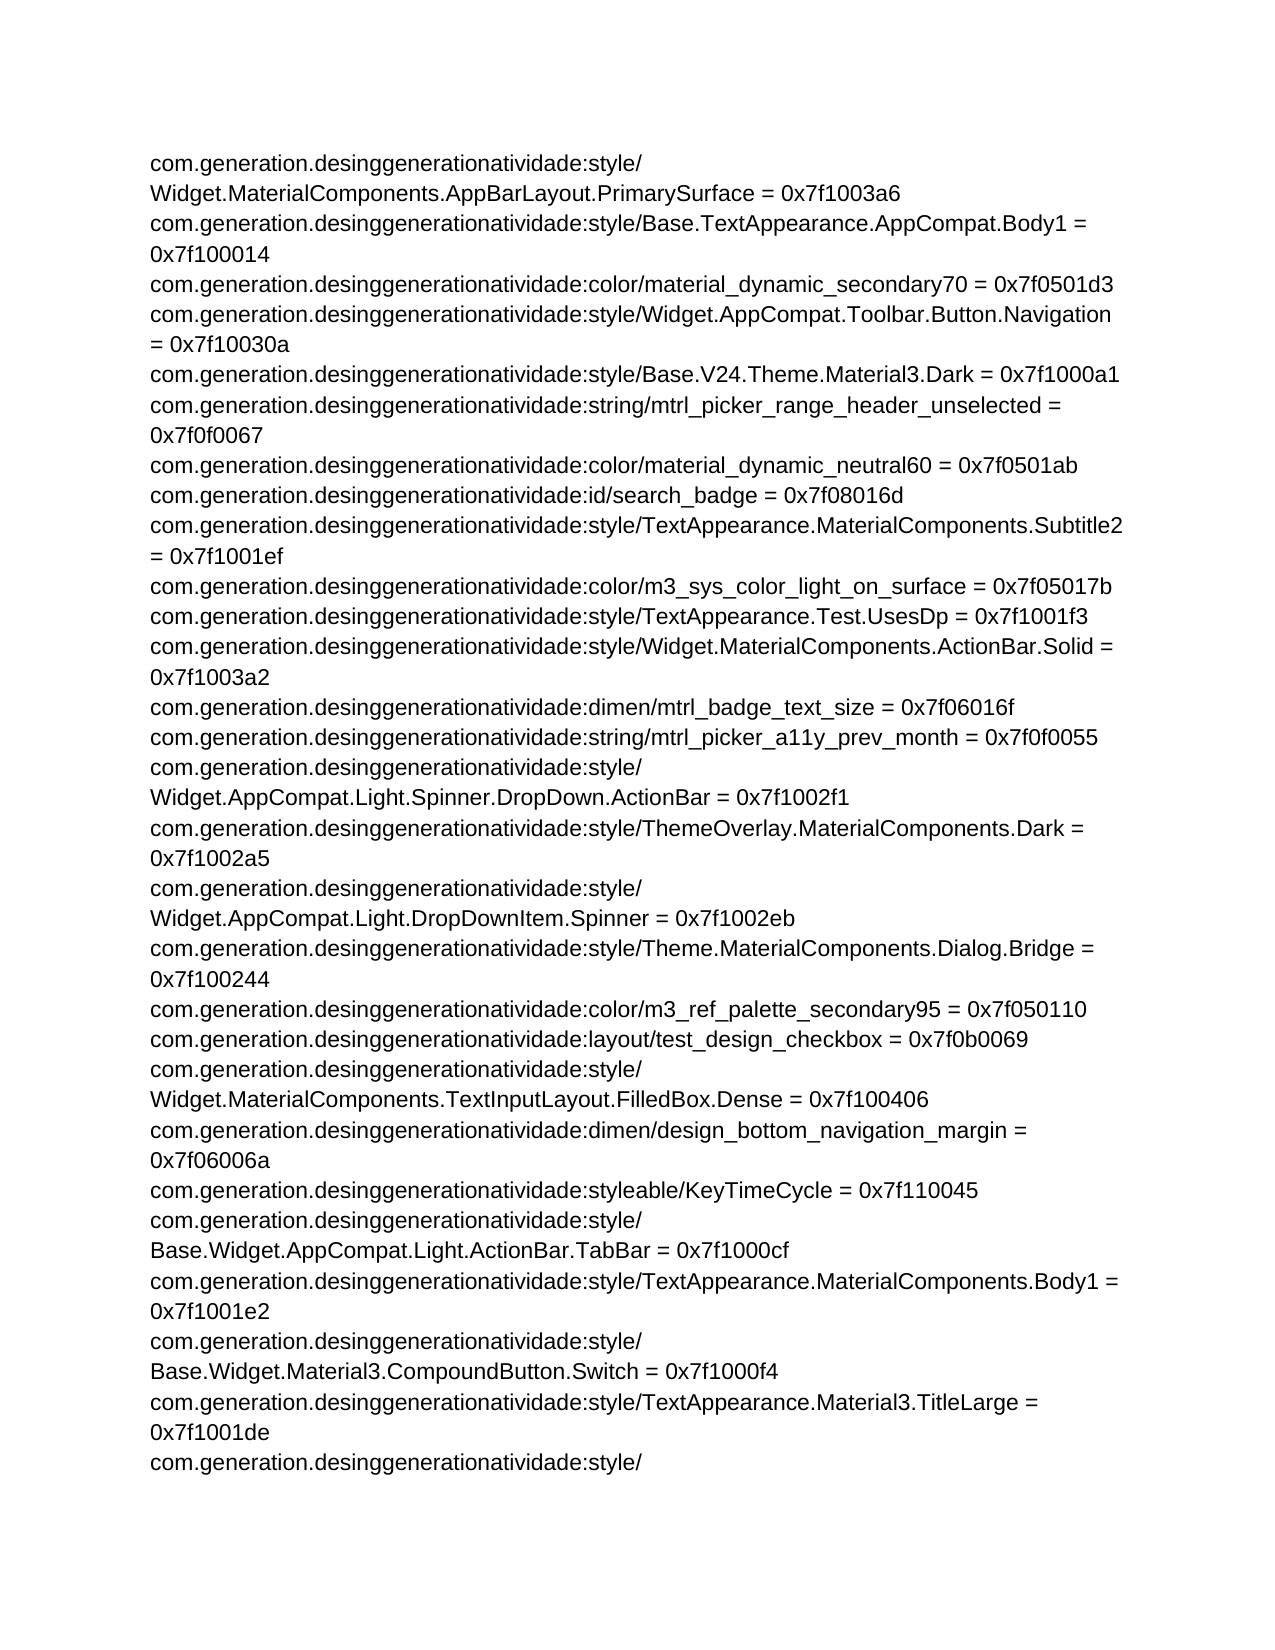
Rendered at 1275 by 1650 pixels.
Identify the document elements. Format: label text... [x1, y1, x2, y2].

text com.generation.desinggenerationatividade:style/Theme.MaterialComponents.Dialog.Bridge = 0x7f100244 [150, 935, 1125, 992]
text com.generation.desinggenerationatividade:color/m3_ref_palette_secondary95 = 0x7f050110 [150, 996, 1125, 1022]
text com.generation.desinggenerationatividade:style/TextAppearance.MaterialComponents.Body1 = 0x7f1001e2 [150, 1268, 1125, 1324]
text com.generation.desinggenerationatividade:style/Widget.MaterialComponents.TextInputLayout.FilledBox.Dense = 0x7f100406 [150, 1056, 1125, 1113]
text com.generation.desinggenerationatividade:styleable/KeyTimeCycle = 0x7f110045 [150, 1177, 1125, 1203]
text com.generation.desinggenerationatividade:color/m3_sys_color_light_on_surface = 0x7f05017b [150, 573, 1125, 599]
text com.generation.desinggenerationatividade:style/Base.TextAppearance.AppCompat.Body1 = 0x7f100014 [150, 210, 1125, 267]
text com.generation.desinggenerationatividade:style/Widget.AppCompat.Light.Spinner.DropDown.ActionBar = 0x7f1002f1 [150, 754, 1125, 811]
text com.generation.desinggenerationatividade:style/ThemeOverlay.MaterialComponents.Dark = 0x7f1002a5 [150, 814, 1125, 871]
text com.generation.desinggenerationatividade:dimen/design_bottom_navigation_margin = 0x7f06006a [150, 1117, 1125, 1173]
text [150, 1449, 1125, 1475]
text com.generation.desinggenerationatividade:layout/test_design_checkbox = 0x7f0b0069 [150, 1026, 1125, 1052]
text com.generation.desinggenerationatividade:style/TextAppearance.MaterialComponents.Subtitle2 = 0x7f1001ef [150, 512, 1125, 569]
text com.generation.desinggenerationatividade:color/material_dynamic_neutral60 = 0x7f0501ab [150, 452, 1125, 478]
text com.generation.desinggenerationatividade:style/Widget.AppCompat.Toolbar.Button.Navigation = 0x7f10030a [150, 301, 1125, 358]
text com.generation.desinggenerationatividade:style/Base.V24.Theme.Material3.Dark = 0x7f1000a1 [150, 361, 1125, 388]
text com.generation.desinggenerationatividade:style/TextAppearance.Test.UsesDp = 0x7f1001f3 [150, 603, 1125, 629]
text com.generation.desinggenerationatividade:style/Widget.MaterialComponents.ActionBar.Solid = 0x7f1003a2 [150, 633, 1125, 690]
text com.generation.desinggenerationatividade:style/Widget.AppCompat.Light.DropDownItem.Spinner = 0x7f1002eb [150, 875, 1125, 932]
text com.generation.desinggenerationatividade:style/TextAppearance.Material3.TitleLarge = 0x7f1001de [150, 1388, 1125, 1445]
text com.generation.desinggenerationatividade:string/mtrl_picker_a11y_prev_month = 0x7f0f0055 [150, 724, 1125, 750]
text com.generation.desinggenerationatividade:style/Base.Widget.AppCompat.Light.ActionBar.TabBar = 0x7f1000cf [150, 1207, 1125, 1264]
text com.generation.desinggenerationatividade:string/mtrl_picker_range_header_unselected = 0x7f0f0067 [150, 392, 1125, 448]
text com.generation.desinggenerationatividade:id/search_badge = 0x7f08016d [150, 482, 1125, 509]
text com.generation.desinggenerationatividade:color/material_dynamic_secondary70 = 0x7f0501d3 [150, 271, 1125, 297]
text com.generation.desinggenerationatividade:dimen/mtrl_badge_text_size = 0x7f06016f [150, 694, 1125, 720]
text com.generation.desinggenerationatividade:style/Base.Widget.Material3.CompoundButton.Switch = 0x7f1000f4 [150, 1328, 1125, 1385]
text com.generation.desinggenerationatividade:style/Widget.MaterialComponents.AppBarLayout.PrimarySurface = 0x7f1003a6 [150, 150, 1125, 207]
